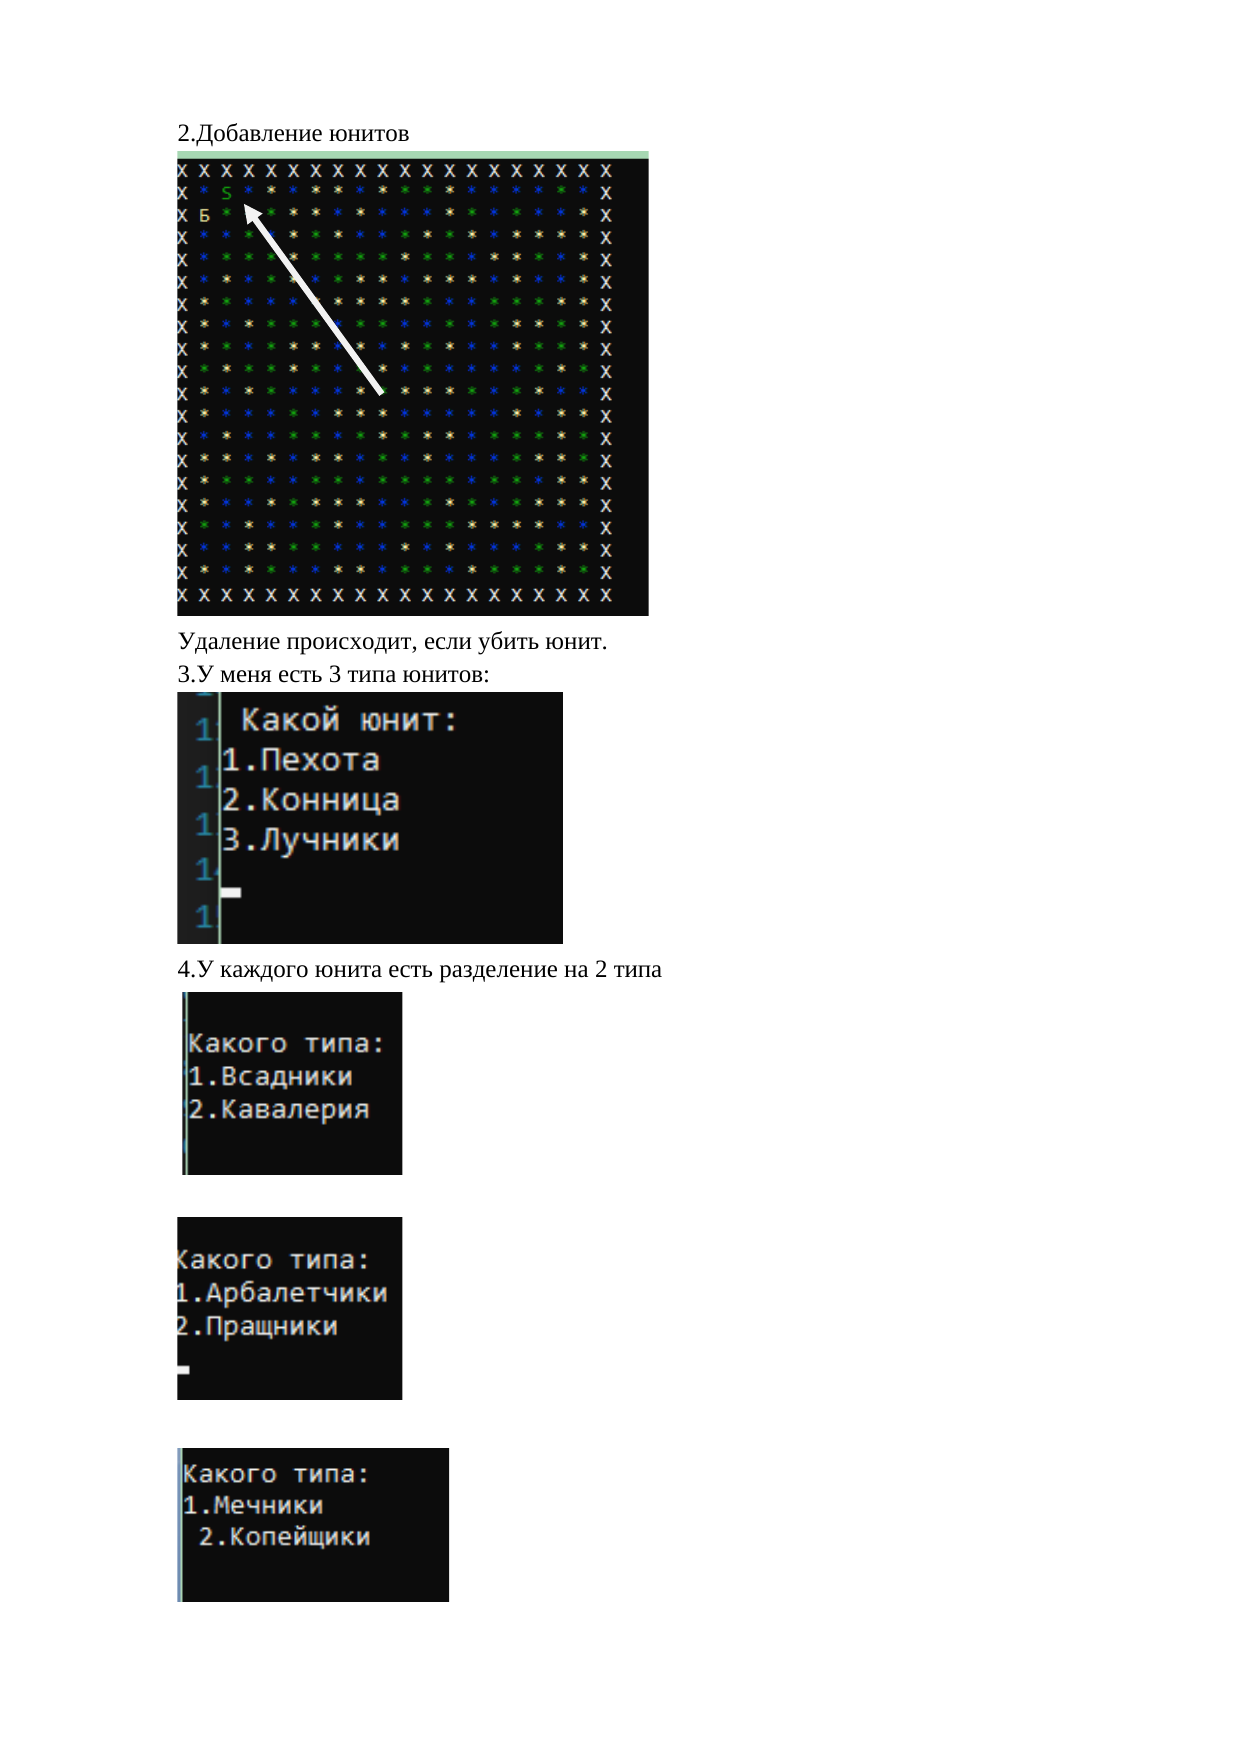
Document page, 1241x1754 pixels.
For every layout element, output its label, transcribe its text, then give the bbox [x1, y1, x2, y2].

picture [177, 1217, 403, 1400]
picture [177, 151, 649, 616]
picture [177, 692, 563, 944]
picture [177, 1448, 450, 1602]
text 4.У каждого юнита есть разделение на 2 типа [177, 954, 1152, 982]
picture [182, 992, 403, 1175]
